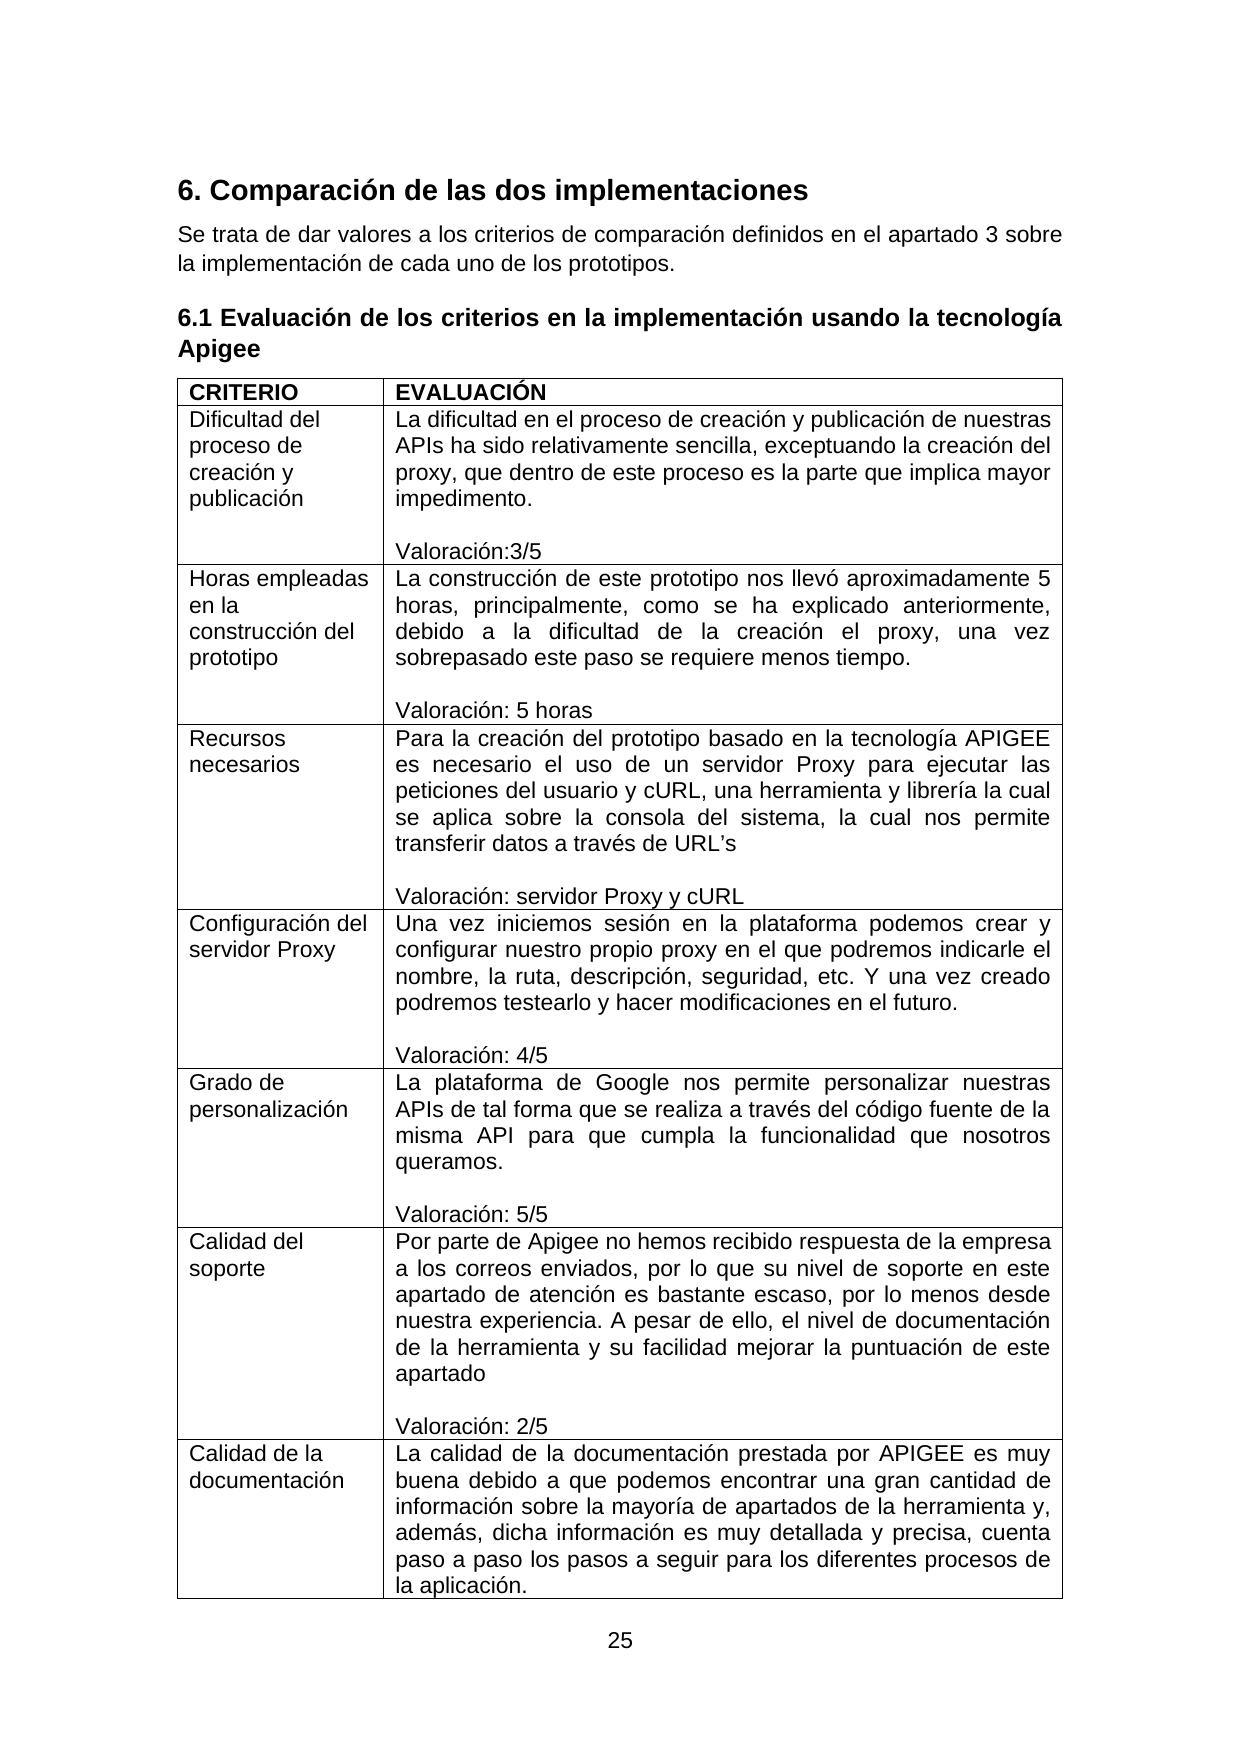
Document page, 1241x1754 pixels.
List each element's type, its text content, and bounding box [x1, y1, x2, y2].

table_cell Por parte de Apigee no hemos recibido respuesta de la empresa a los correos enviados, por lo que su nivel de soporte en este apartado de atención es bastante escaso, por lo menos desde nuestra experiencia. A pesar de ello, el nivel de documentación de la herramienta y su facilidad mejorar la puntuación de este apartado Valoración: 2/5 [384, 1228, 1062, 1439]
table_cell Calidad del soporte [178, 1228, 383, 1439]
table_cell Para la creación del prototipo basado en la tecnología APIGEE es necesario el uso de un servidor Proxy para ejecutar las peticiones del usuario y cURL, una herramienta y librería la cual se aplica sobre la consola del sistema, la cual nos permite transferir datos a través de URL’s Valoración: servidor Proxy y cURL [384, 725, 1062, 909]
subtitle 6.1 Evaluación de los criterios en la implementación usando la tecnología Apigee [177, 303, 1063, 363]
subtitle 6. Comparación de las dos implementaciones [177, 173, 1063, 206]
table_cell La plataforma de Google nos permite personalizar nuestras APIs de tal forma que se realiza a través del código fuente de la misma API para que cumpla la funcionalidad que nosotros queramos. Valoración: 5/5 [384, 1069, 1062, 1227]
table_cell La construcción de este prototipo nos llevó aproximadamente 5 horas, principalmente, como se ha explicado anteriormente, debido a la dificultad de la creación el proxy, una vez sobrepasado este paso se requiere menos tiempo. Valoración: 5 horas [384, 565, 1062, 723]
table_cell Horas empleadas en la construcción del prototipo [178, 565, 383, 723]
text Se trata de dar valores a los criterios de comparación definidos en el apartado 3 sobre la implementación de cada uno de los prototipos. [177, 221, 1063, 276]
table_cell Una vez iniciemos sesión en la plataforma podemos crear y configurar nuestro propio proxy en el que podremos indicarle el nombre, la ruta, descripción, seguridad, etc. Y una vez creado podremos testearlo y hacer modificaciones en el futuro. Valoración: 4/5 [384, 910, 1062, 1068]
table_cell La dificultad en el proceso de creación y publicación de nuestras APIs ha sido relativamente sencilla, exceptuando la creación del proxy, que dentro de este proceso es la parte que implica mayor impedimento. Valoración:3/5 [384, 406, 1062, 564]
table_cell Grado de personalización [178, 1069, 383, 1227]
table_header CRITERIO [178, 379, 383, 405]
table_cell Configuración del servidor Proxy [178, 910, 383, 1068]
table_header EVALUACIÓN [384, 379, 1062, 405]
table_cell Calidad de la documentación [178, 1440, 383, 1598]
table_cell Recursos necesarios [178, 725, 383, 909]
table_cell Dificultad del proceso de creación y publicación [178, 406, 383, 564]
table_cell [384, 1440, 1062, 1598]
